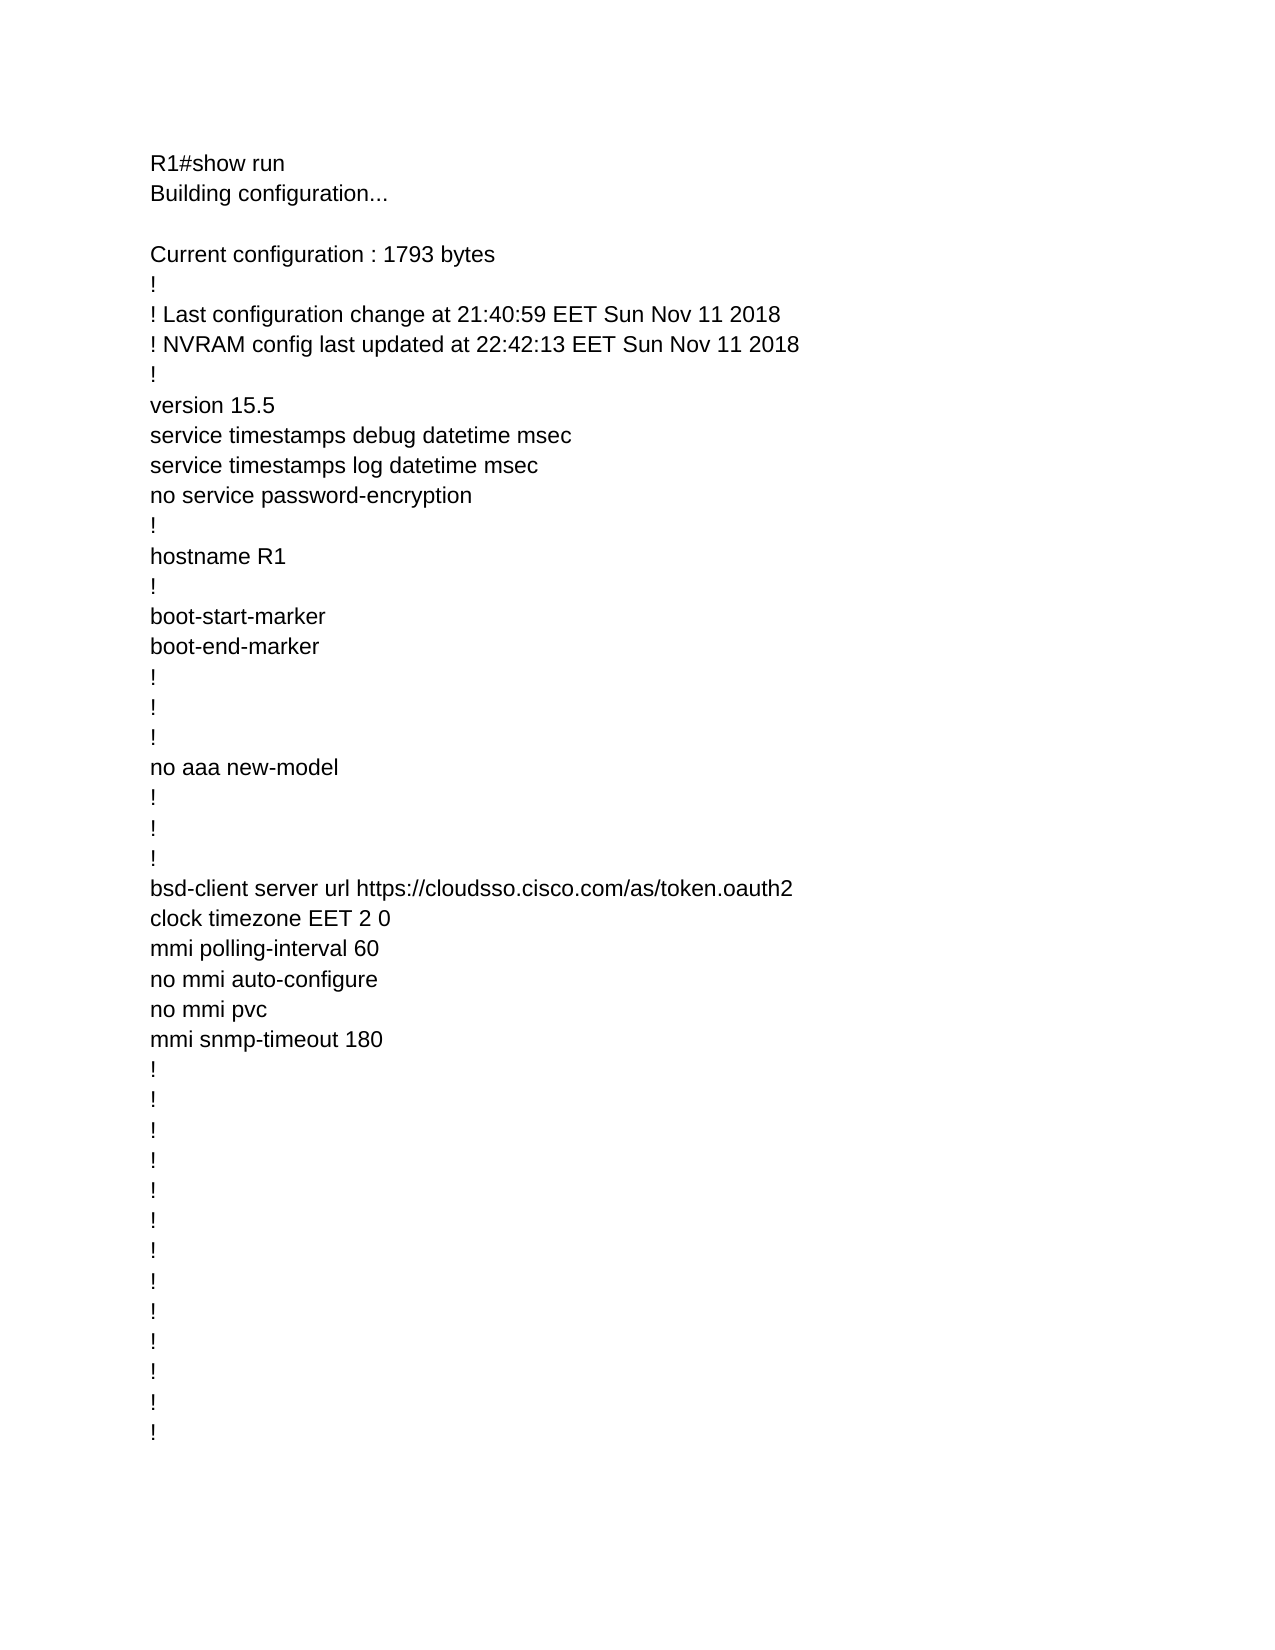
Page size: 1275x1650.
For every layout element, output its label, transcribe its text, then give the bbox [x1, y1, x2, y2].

text no mmi auto-configure [150, 966, 1125, 992]
text mmi snmp-timeout 180 [150, 1026, 1125, 1052]
text ! [150, 1207, 1125, 1234]
text bsd-client server url https://cloudsso.cisco.com/as/token.oauth2 [150, 875, 1125, 901]
text Current configuration : 1793 bytes [150, 241, 1125, 267]
text hostname R1 [150, 543, 1125, 569]
text ! [150, 845, 1125, 871]
text ! [150, 1237, 1125, 1264]
text ! [150, 724, 1125, 750]
text ! [150, 1388, 1125, 1415]
text clock timezone EET 2 0 [150, 905, 1125, 932]
text ! [150, 694, 1125, 720]
text ! [150, 784, 1125, 811]
text ! [150, 1086, 1125, 1113]
text boot-end-marker [150, 633, 1125, 660]
text ! [150, 1177, 1125, 1203]
text boot-start-marker [150, 603, 1125, 629]
text mmi polling-interval 60 [150, 935, 1125, 962]
text no aaa new-model [150, 754, 1125, 781]
text ! [150, 1328, 1125, 1354]
text service timestamps log datetime msec [150, 452, 1125, 478]
text ! Last configuration change at 21:40:59 EET Sun Nov 11 2018 [150, 301, 1125, 327]
text ! [150, 1056, 1125, 1083]
text ! [150, 1298, 1125, 1324]
text ! [150, 663, 1125, 690]
text ! [150, 814, 1125, 841]
text ! [150, 1268, 1125, 1294]
text Building configuration... [150, 180, 1125, 207]
text ! [150, 1147, 1125, 1173]
text ! [150, 1419, 1125, 1445]
text no service password-encryption [150, 482, 1125, 509]
text ! [150, 512, 1125, 539]
text ! NVRAM config last updated at 22:42:13 EET Sun Nov 11 2018 [150, 331, 1125, 358]
text ! [150, 1358, 1125, 1385]
text R1#show run [150, 150, 1125, 176]
text ! [150, 271, 1125, 297]
text service timestamps debug datetime msec [150, 422, 1125, 448]
text version 15.5 [150, 392, 1125, 418]
text ! [150, 1117, 1125, 1143]
text ! [150, 361, 1125, 388]
text no mmi pvc [150, 996, 1125, 1022]
text ! [150, 573, 1125, 599]
